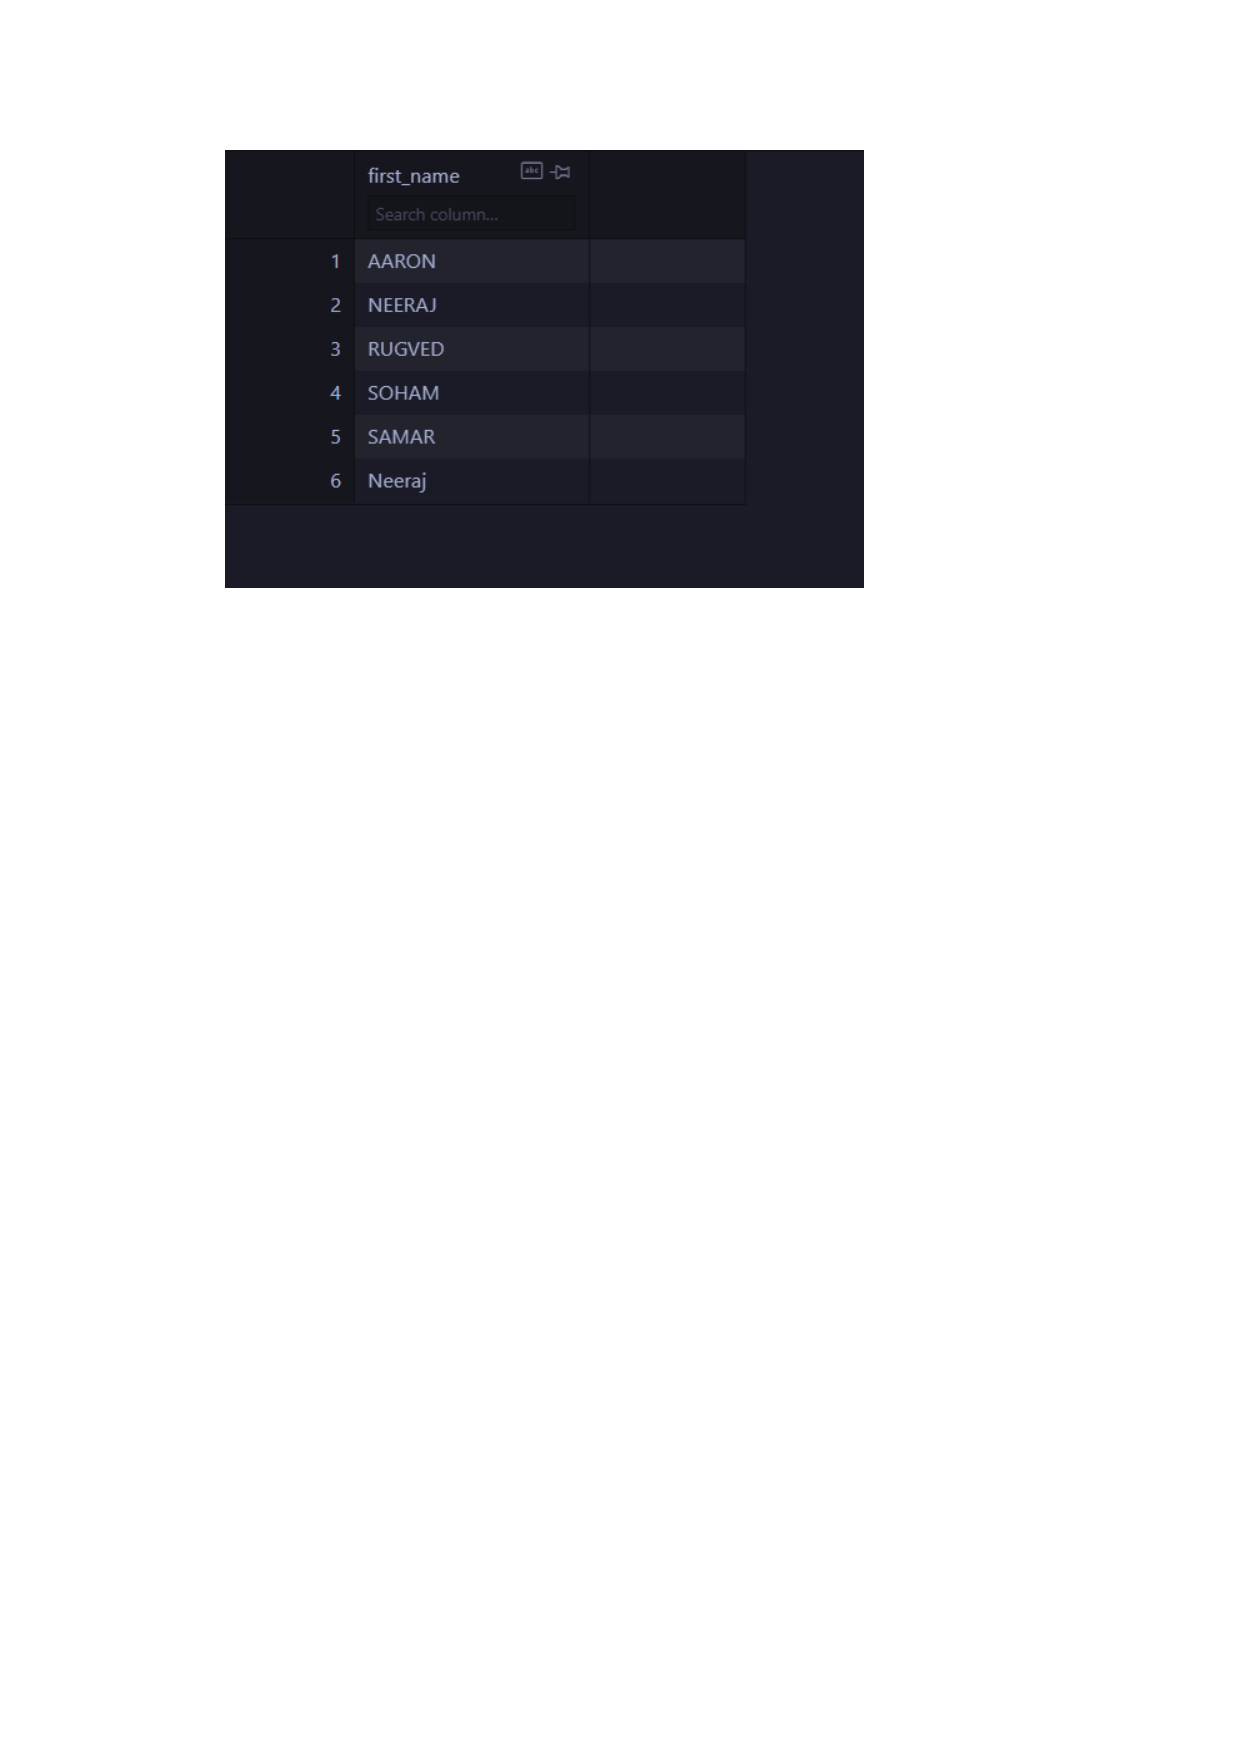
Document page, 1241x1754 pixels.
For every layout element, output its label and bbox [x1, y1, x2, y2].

picture [225, 150, 864, 588]
